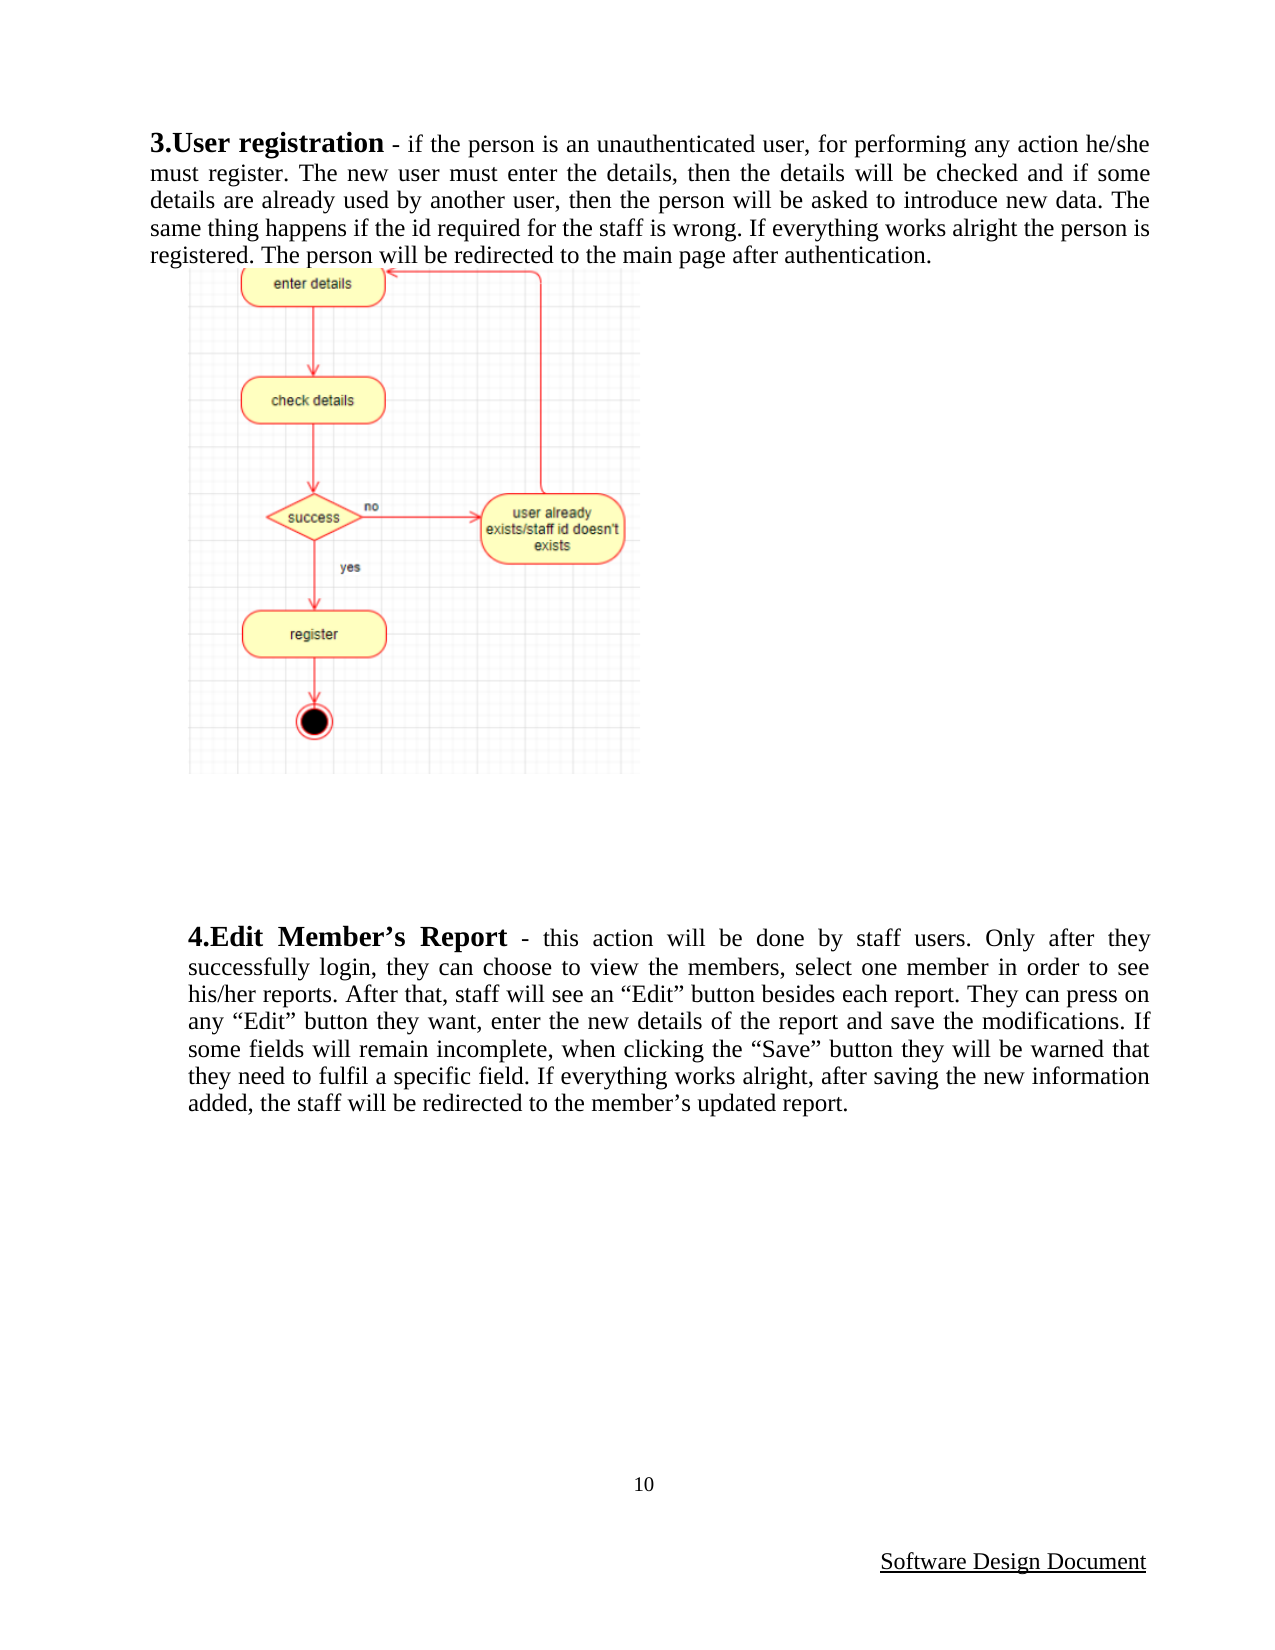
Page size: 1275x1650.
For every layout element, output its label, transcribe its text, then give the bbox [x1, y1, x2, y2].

picture [187, 268, 641, 774]
text 4.Edit Member’s Report - this action will be done by staff users. Only after they successfully login, they can choose to view the members, select one member in order to see his/her reports. After that, staff will see an “Edit” button besides each report. They can press on any “Edit” button they want, enter the new details of the report and save the modifications. If some fields will remain incomplete, when clicking the “Save” button they will be warned that they need to fulfil a specific field. If everything works alright, after saving the new information added, the staff will be redirected to the member’s updated report. [188, 921, 1152, 1117]
